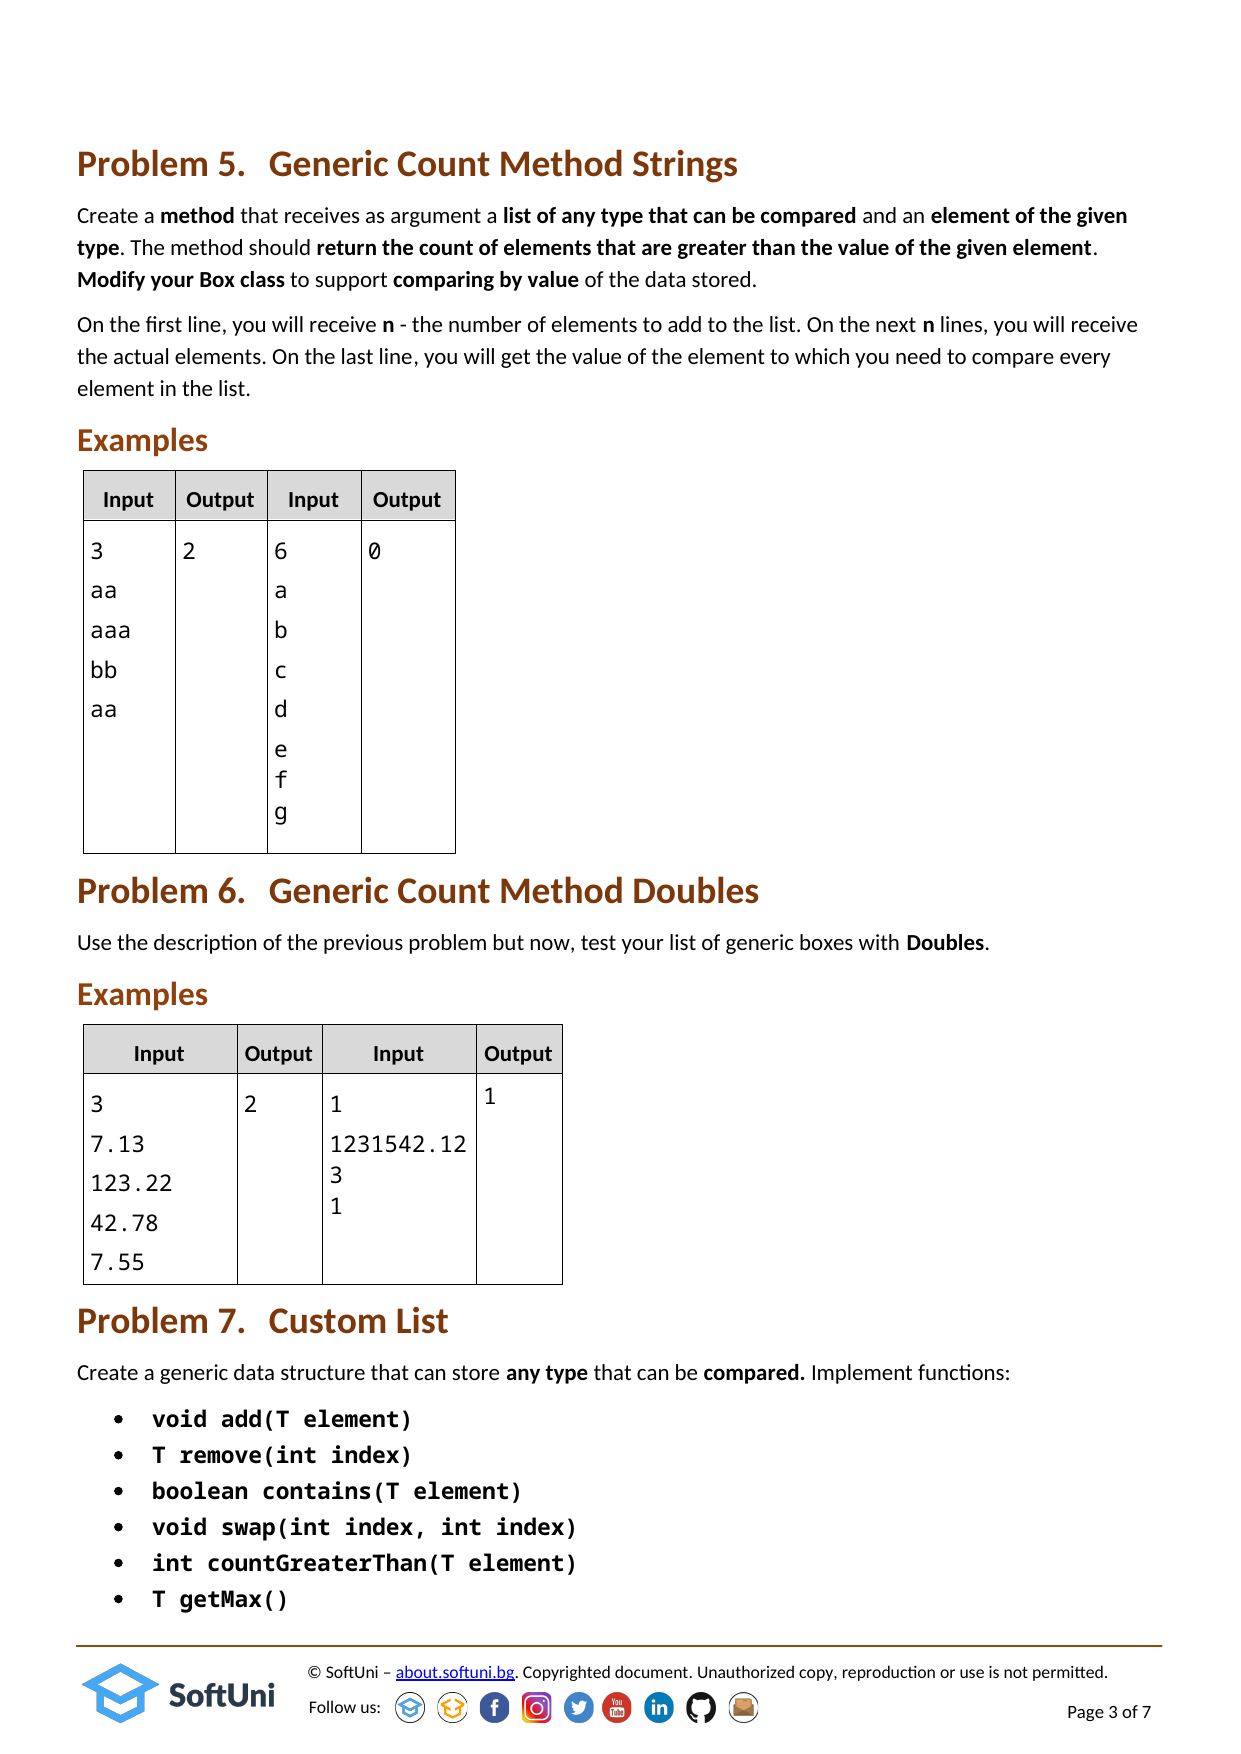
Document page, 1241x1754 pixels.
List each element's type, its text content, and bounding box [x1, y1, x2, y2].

text Create a generic data structure that can store any type that can be compared. Implement functions: [77, 1358, 1163, 1386]
subtitle Generic Count Method Strings [77, 140, 1163, 186]
subtitle Examples [77, 419, 1163, 460]
table_header Output [362, 471, 455, 519]
table_header Input [84, 471, 175, 519]
table_cell 1 1231542.123 1 [323, 1074, 476, 1283]
picture [479, 1692, 510, 1723]
table_cell 3 7.13 123.22 42.78 7.55 [84, 1074, 237, 1283]
table_cell 2 [176, 521, 267, 853]
text Create a method that receives as argument a list of any type that can be compared and an element of the given type. The method should return the count of elements that are greater than the value of the given element. Modify your Box class to support comparing by value of the data stored. [77, 201, 1163, 293]
text On the first line, you will receive n - the number of elements to add to the list. On the next n lines, you will receive the actual elements. On the last line, you will get the value of the element to which you need to compare every element in the list. [77, 310, 1163, 403]
table_header Output [477, 1025, 562, 1073]
picture [602, 1692, 632, 1723]
picture [75, 1658, 281, 1729]
table_header Output [176, 471, 267, 519]
table_cell 0 [362, 521, 455, 853]
table_cell 6 a b c d e f g [268, 521, 361, 853]
table_header Output [238, 1025, 322, 1073]
picture [564, 1692, 594, 1723]
table_header Input [84, 1025, 237, 1073]
table_header Input [268, 471, 361, 519]
picture [665, 1714, 674, 1723]
table_cell 1 [477, 1074, 562, 1283]
list void swap(int index, int index) [114, 1511, 1163, 1542]
table_cell 3 aa aaa bb aa [84, 521, 175, 853]
subtitle Custom List [77, 1297, 1163, 1343]
list boolean contains(T element) [114, 1475, 1163, 1506]
subtitle Generic Count Method Doubles [77, 867, 1163, 913]
picture [395, 1692, 425, 1723]
picture [665, 1692, 674, 1701]
table_header Input [323, 1025, 476, 1073]
picture [437, 1692, 468, 1723]
picture [644, 1714, 653, 1723]
picture [658, 1705, 667, 1714]
picture [644, 1692, 653, 1701]
text Use the description of the previous problem but now, test your list of generic boxes with Doubles. [77, 928, 1163, 956]
picture [728, 1692, 759, 1723]
picture [522, 1692, 552, 1723]
list void add(T element) [114, 1403, 1163, 1434]
picture [686, 1692, 716, 1723]
subtitle Examples [77, 972, 1163, 1013]
table_cell 2 [238, 1074, 322, 1283]
list int countGreaterThan(T element) [114, 1547, 1163, 1578]
list T getMax() [114, 1582, 1163, 1614]
list T remove(int index) [114, 1439, 1163, 1470]
